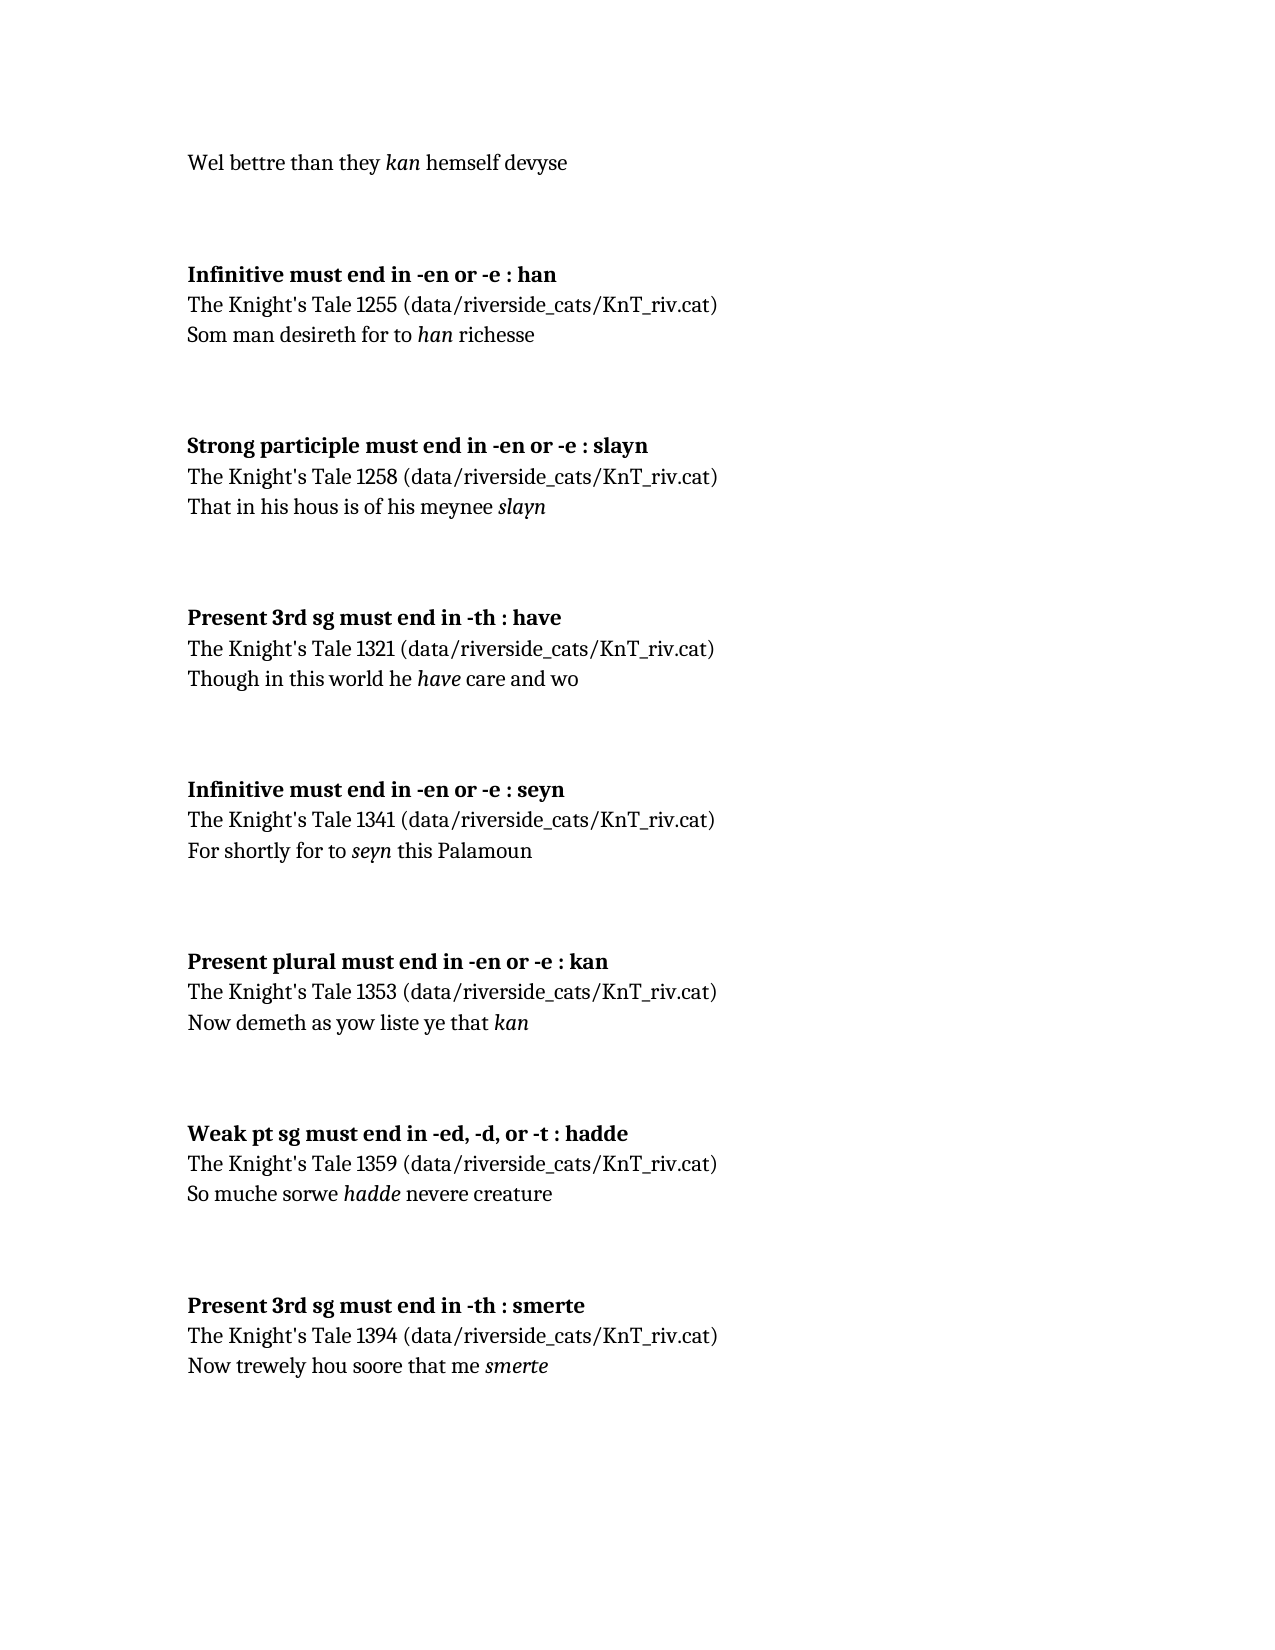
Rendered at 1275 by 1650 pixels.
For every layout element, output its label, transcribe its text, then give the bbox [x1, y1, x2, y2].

text Infinitive must end in -en or -e : seyn The Knight's Tale 1341 (data/riverside_cats/KnT_riv.cat) For shortly for to seyn this Palamoun [187, 777, 1087, 924]
text Present 3rd sg must end in -th : smerte The Knight's Tale 1394 (data/riverside_cats/KnT_riv.cat) Now trewely hou soore that me smerte [187, 1293, 1087, 1440]
text Strong participle must end in -en or -e : slayn The Knight's Tale 1258 (data/riverside_cats/KnT_riv.cat) That in his hous is of his meynee slayn [187, 433, 1087, 581]
text Infinitive must end in -en or -e : han The Knight's Tale 1255 (data/riverside_cats/KnT_riv.cat) Som man desireth for to han richesse [187, 261, 1087, 409]
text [187, 150, 1087, 237]
text Present plural must end in -en or -e : kan The Knight's Tale 1353 (data/riverside_cats/KnT_riv.cat) Now demeth as yow liste ye that kan [187, 949, 1087, 1096]
text Weak pt sg must end in -ed, -d, or -t : hadde The Knight's Tale 1359 (data/riverside_cats/KnT_riv.cat) So muche sorwe hadde nevere creature [187, 1121, 1087, 1268]
text Present 3rd sg must end in -th : have The Knight's Tale 1321 (data/riverside_cats/KnT_riv.cat) Though in this world he have care and wo [187, 605, 1087, 752]
